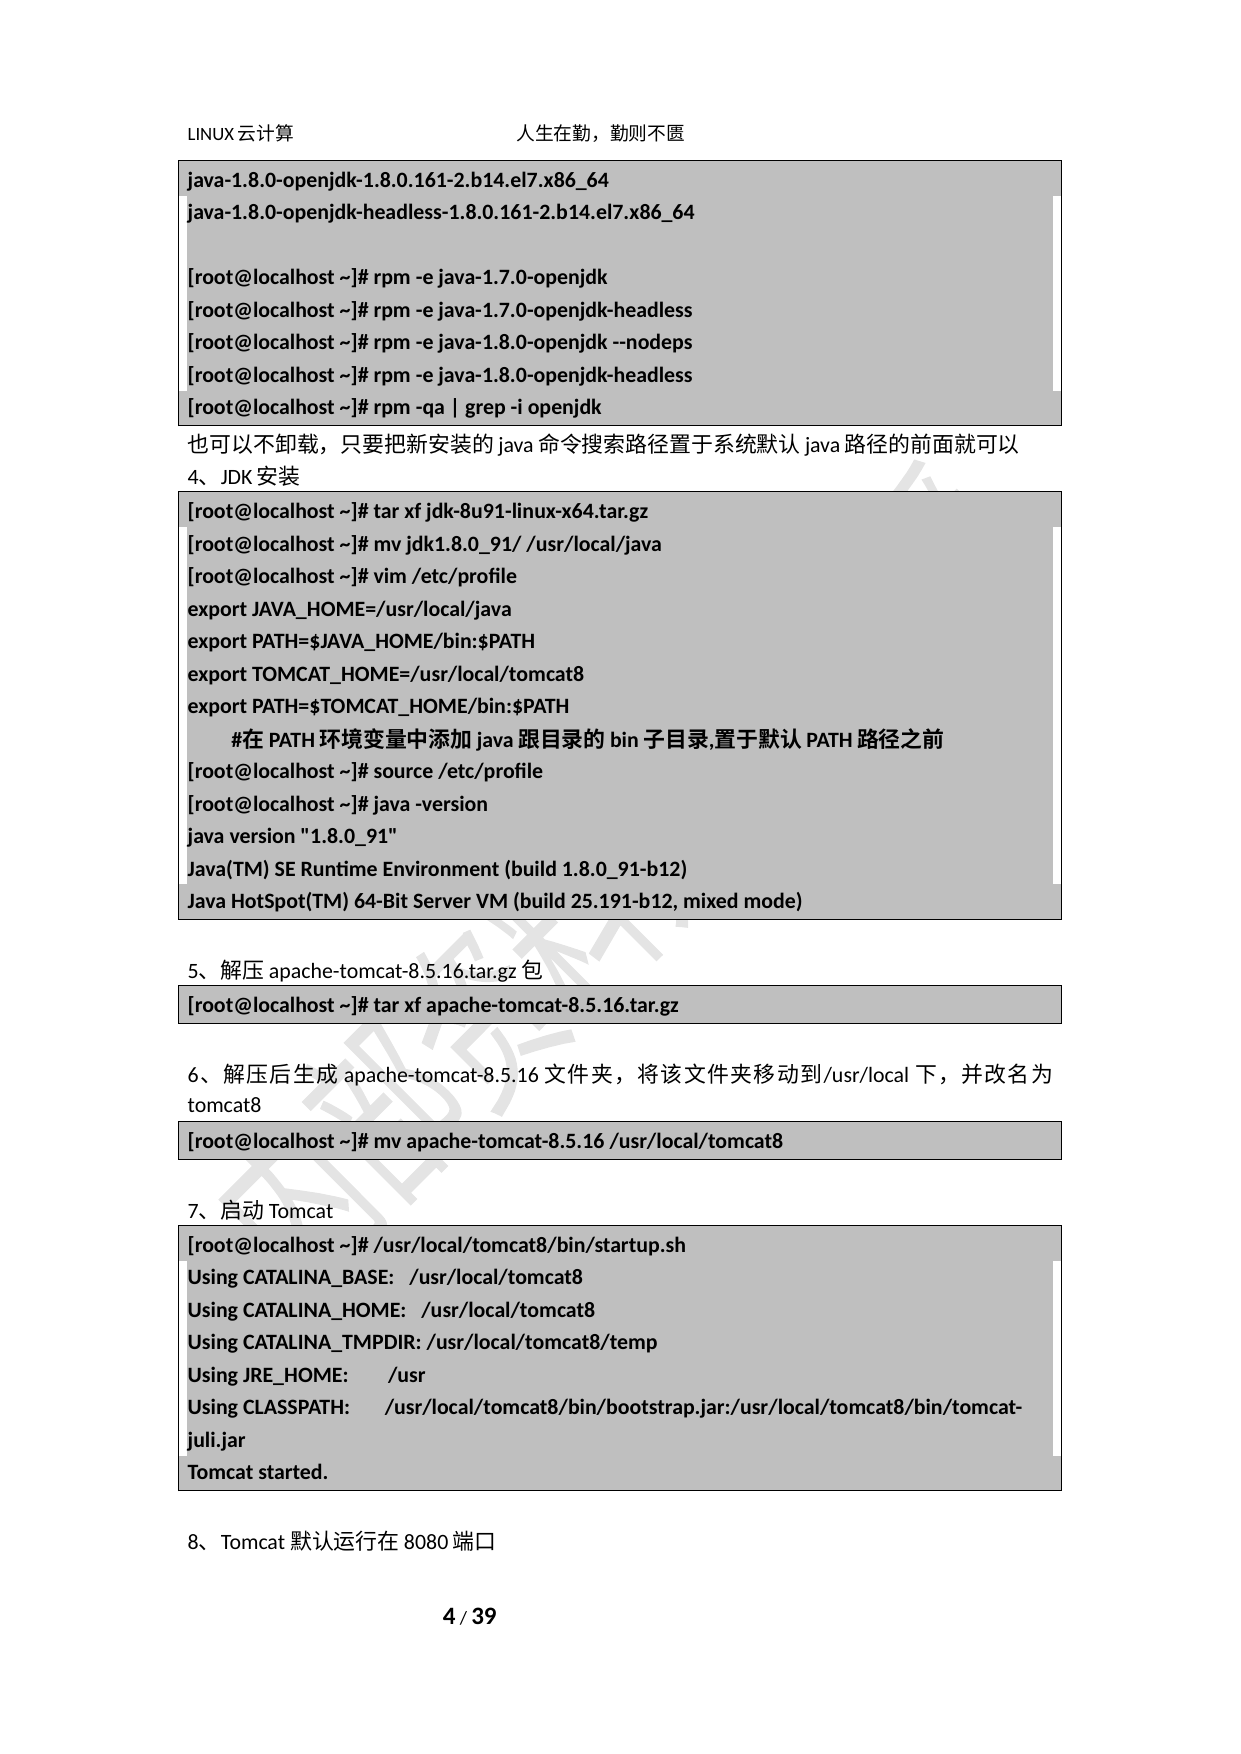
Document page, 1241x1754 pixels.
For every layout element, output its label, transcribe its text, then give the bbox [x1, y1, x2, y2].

text 7、启动Tomcat [187, 1192, 1053, 1225]
text 也可以不卸载，只要把新安装的java命令搜索路径置于系统默认java路径的前面就可以 [187, 426, 1053, 459]
text [root@localhost ~]# java -version [187, 787, 1053, 819]
text [root@localhost ~]# rpm -e java-1.7.0-openjdk-headless [187, 293, 1053, 326]
text java-1.8.0-openjdk-1.8.0.161-2.b14.el7.x86_64 [179, 161, 1061, 196]
text export JAVA_HOME=/usr/local/java [187, 592, 1053, 624]
text [root@localhost ~]# tar xf apache-tomcat-8.5.16.tar.gz [179, 986, 1061, 1023]
text [root@localhost ~]# tar xf jdk-8u91-linux-x64.tar.gz [179, 492, 1061, 527]
text export PATH=$TOMCAT_HOME/bin:$PATH [187, 689, 1053, 722]
text #在PATH环境变量中添加java跟目录的bin子目录,置于默认PATH路径之前 [187, 722, 1053, 754]
text 8、Tomcat 默认运行在8080端口 [187, 1524, 1053, 1556]
text Java HotSpot(TM) 64-Bit Server VM (build 25.191-b12, mixed mode) [179, 881, 1061, 919]
text [root@localhost ~]# rpm -e java-1.7.0-openjdk [187, 261, 1053, 293]
text Using CATALINA_HOME: /usr/local/tomcat8 [187, 1293, 1053, 1326]
text Using CLASSPATH: /usr/local/tomcat8/bin/bootstrap.jar:/usr/local/tomcat8/bin/tomcat-juli.jar [187, 1391, 1053, 1452]
text [root@localhost ~]# rpm -e java-1.8.0-openjdk-headless [187, 358, 1053, 387]
text [root@localhost ~]# mv jdk1.8.0_91/ /usr/local/java [187, 527, 1053, 559]
text Using JRE_HOME: /usr [187, 1358, 1053, 1391]
text [root@localhost ~]# rpm -e java-1.8.0-openjdk --nodeps [187, 326, 1053, 358]
text [root@localhost ~]# vim /etc/profile [187, 559, 1053, 592]
text [root@localhost ~]# /usr/local/tomcat8/bin/startup.sh [179, 1226, 1061, 1261]
text 6、解压后生成apache-tomcat-8.5.16文件夹，将该文件夹移动到/usr/local下，并改名为tomcat8 [187, 1056, 1053, 1121]
text export PATH=$JAVA_HOME/bin:$PATH [187, 624, 1053, 657]
text Tomcat started. [179, 1452, 1061, 1490]
text Java(TM) SE Runtime Environment (build 1.8.0_91-b12) [187, 852, 1053, 881]
text export TOMCAT_HOME=/usr/local/tomcat8 [187, 657, 1053, 689]
text 4、JDK安装 [187, 459, 1053, 491]
text java-1.8.0-openjdk-headless-1.8.0.161-2.b14.el7.x86_64 [187, 196, 1053, 228]
text [root@localhost ~]# mv apache-tomcat-8.5.16 /usr/local/tomcat8 [179, 1122, 1061, 1159]
text Using CATALINA_TMPDIR: /usr/local/tomcat8/temp [187, 1326, 1053, 1358]
text [root@localhost ~]# rpm -qa | grep -i openjdk [179, 387, 1061, 425]
text java version "1.8.0_91" [187, 819, 1053, 852]
text Using CATALINA_BASE: /usr/local/tomcat8 [187, 1261, 1053, 1293]
text 5、解压apache-tomcat-8.5.16.tar.gz 包 [187, 952, 1053, 985]
text [root@localhost ~]# source /etc/profile [187, 754, 1053, 787]
